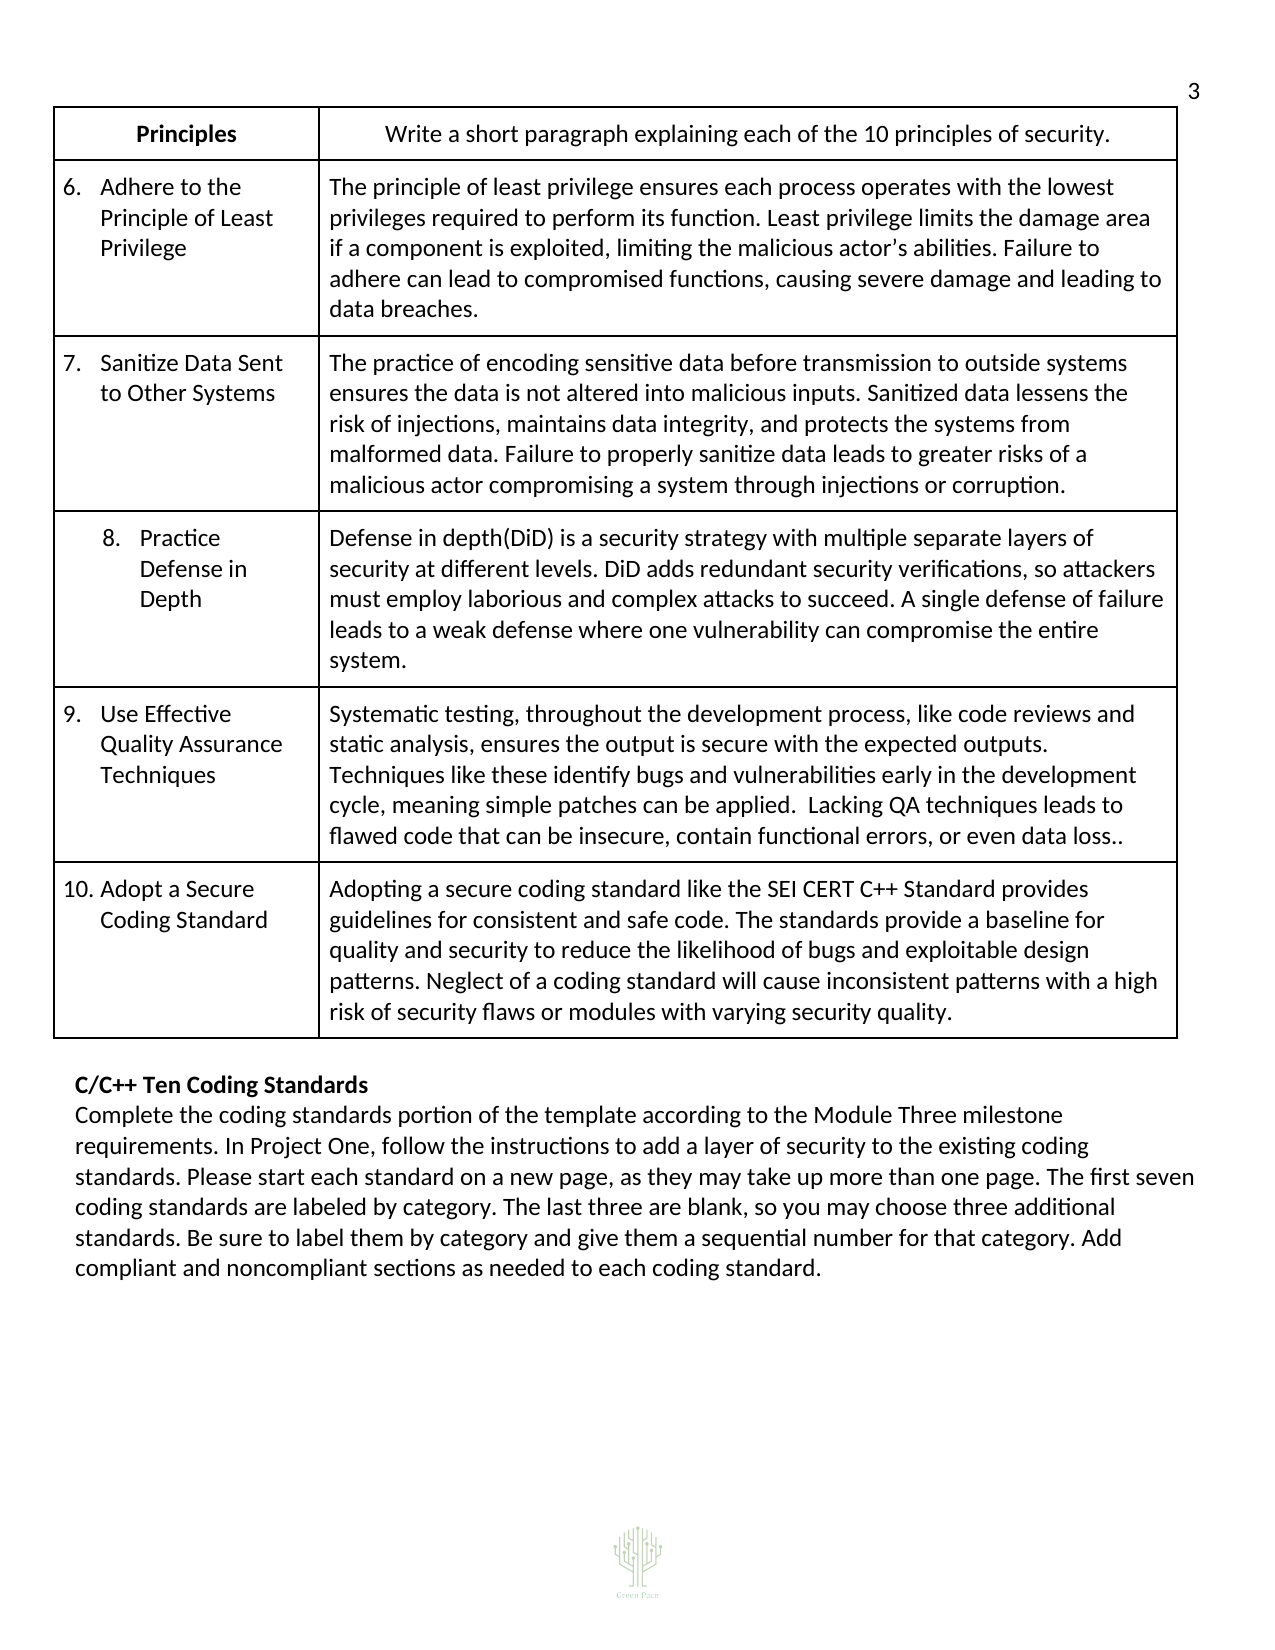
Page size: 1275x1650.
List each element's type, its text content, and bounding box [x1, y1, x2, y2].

subtitle C/C++ Ten Coding Standards [75, 1069, 1200, 1100]
table_cell The principle of least privilege ensures each process operates with the lowest privileges required to perform its function. Least privilege limits the damage area if a component is exploited, limiting the malicious actor’s abilities. Failure to adhere can lead to compromised functions, causing severe damage and leading to data breaches. [320, 161, 1176, 334]
table_cell Adopt a Secure Coding Standard [55, 863, 318, 1037]
table_header Write a short paragraph explaining each of the 10 principles of security. [320, 108, 1176, 159]
table_cell Defense in depth(DiD) is a security strategy with multiple separate layers of security at different levels. DiD adds redundant security verifications, so attackers must employ laborious and complex attacks to succeed. A single defense of failure leads to a weak defense where one vulnerability can compromise the entire system. [320, 512, 1176, 686]
table_cell Adhere to the Principle of Least Privilege [55, 161, 318, 334]
table_cell Practice Defense in Depth [55, 512, 318, 686]
picture [605, 1521, 670, 1606]
text Complete the coding standards portion of the template according to the Module Three milestone requirements. In Project One, follow the instructions to add a layer of security to the existing coding standards. Please start each standard on a new page, as they may take up more than one page. The first seven coding standards are labeled by category. The last three are blank, so you may choose three additional standards. Be sure to label them by category and give them a sequential number for that category. Add compliant and noncompliant sections as needed to each coding standard. [75, 1100, 1200, 1283]
table_cell Sanitize Data Sent to Other Systems [55, 337, 318, 510]
table_header Principles [55, 108, 318, 159]
table_cell Use Effective Quality Assurance Techniques [55, 688, 318, 861]
table_cell Adopting a secure coding standard like the SEI CERT C++ Standard provides guidelines for consistent and safe code. The standards provide a baseline for quality and security to reduce the likelihood of bugs and exploitable design patterns. Neglect of a coding standard will cause inconsistent patterns with a high risk of security flaws or modules with varying security quality. [320, 863, 1176, 1037]
table_cell Systematic testing, throughout the development process, like code reviews and static analysis, ensures the output is secure with the expected outputs. Techniques like these identify bugs and vulnerabilities early in the development cycle, meaning simple patches can be applied. Lacking QA techniques leads to flawed code that can be insecure, contain functional errors, or even data loss.. [320, 688, 1176, 861]
table_cell The practice of encoding sensitive data before transmission to outside systems ensures the data is not altered into malicious inputs. Sanitized data lessens the risk of injections, maintains data integrity, and protects the systems from malformed data. Failure to properly sanitize data leads to greater risks of a malicious actor compromising a system through injections or corruption. [320, 337, 1176, 510]
